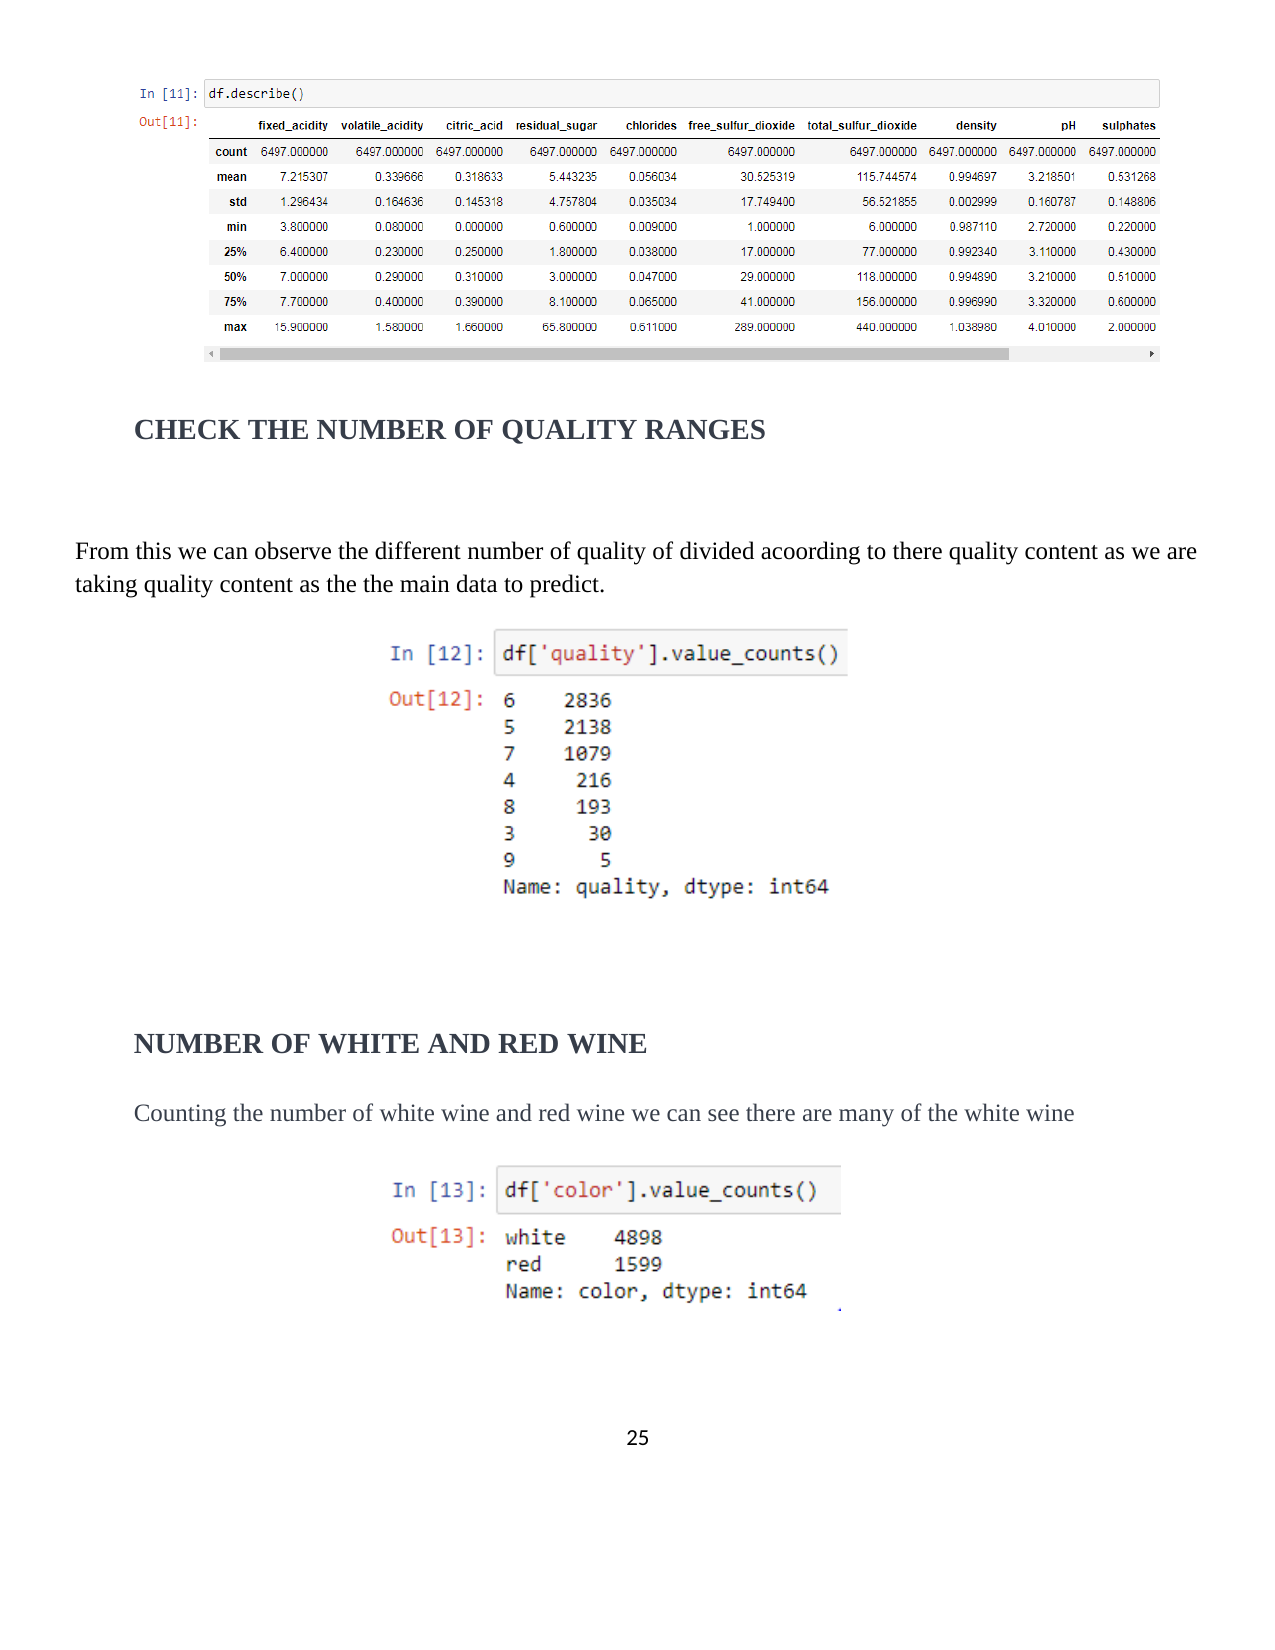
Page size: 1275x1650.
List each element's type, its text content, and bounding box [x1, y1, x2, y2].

list Counting the number of white wine and red wine we can see there are many of the white wine [133, 1098, 1087, 1127]
picture [380, 1161, 841, 1311]
picture [372, 623, 848, 922]
text From this we can observe the different number of quality of divided acoording to there quality content as we are taking quality content as the the main data to predict. [75, 536, 1200, 598]
list NUMBER OF WHITE AND RED WINE [133, 1027, 1087, 1060]
picture [133, 75, 1170, 379]
list CHECK THE NUMBER OF QUALITY RANGES [133, 412, 1087, 446]
